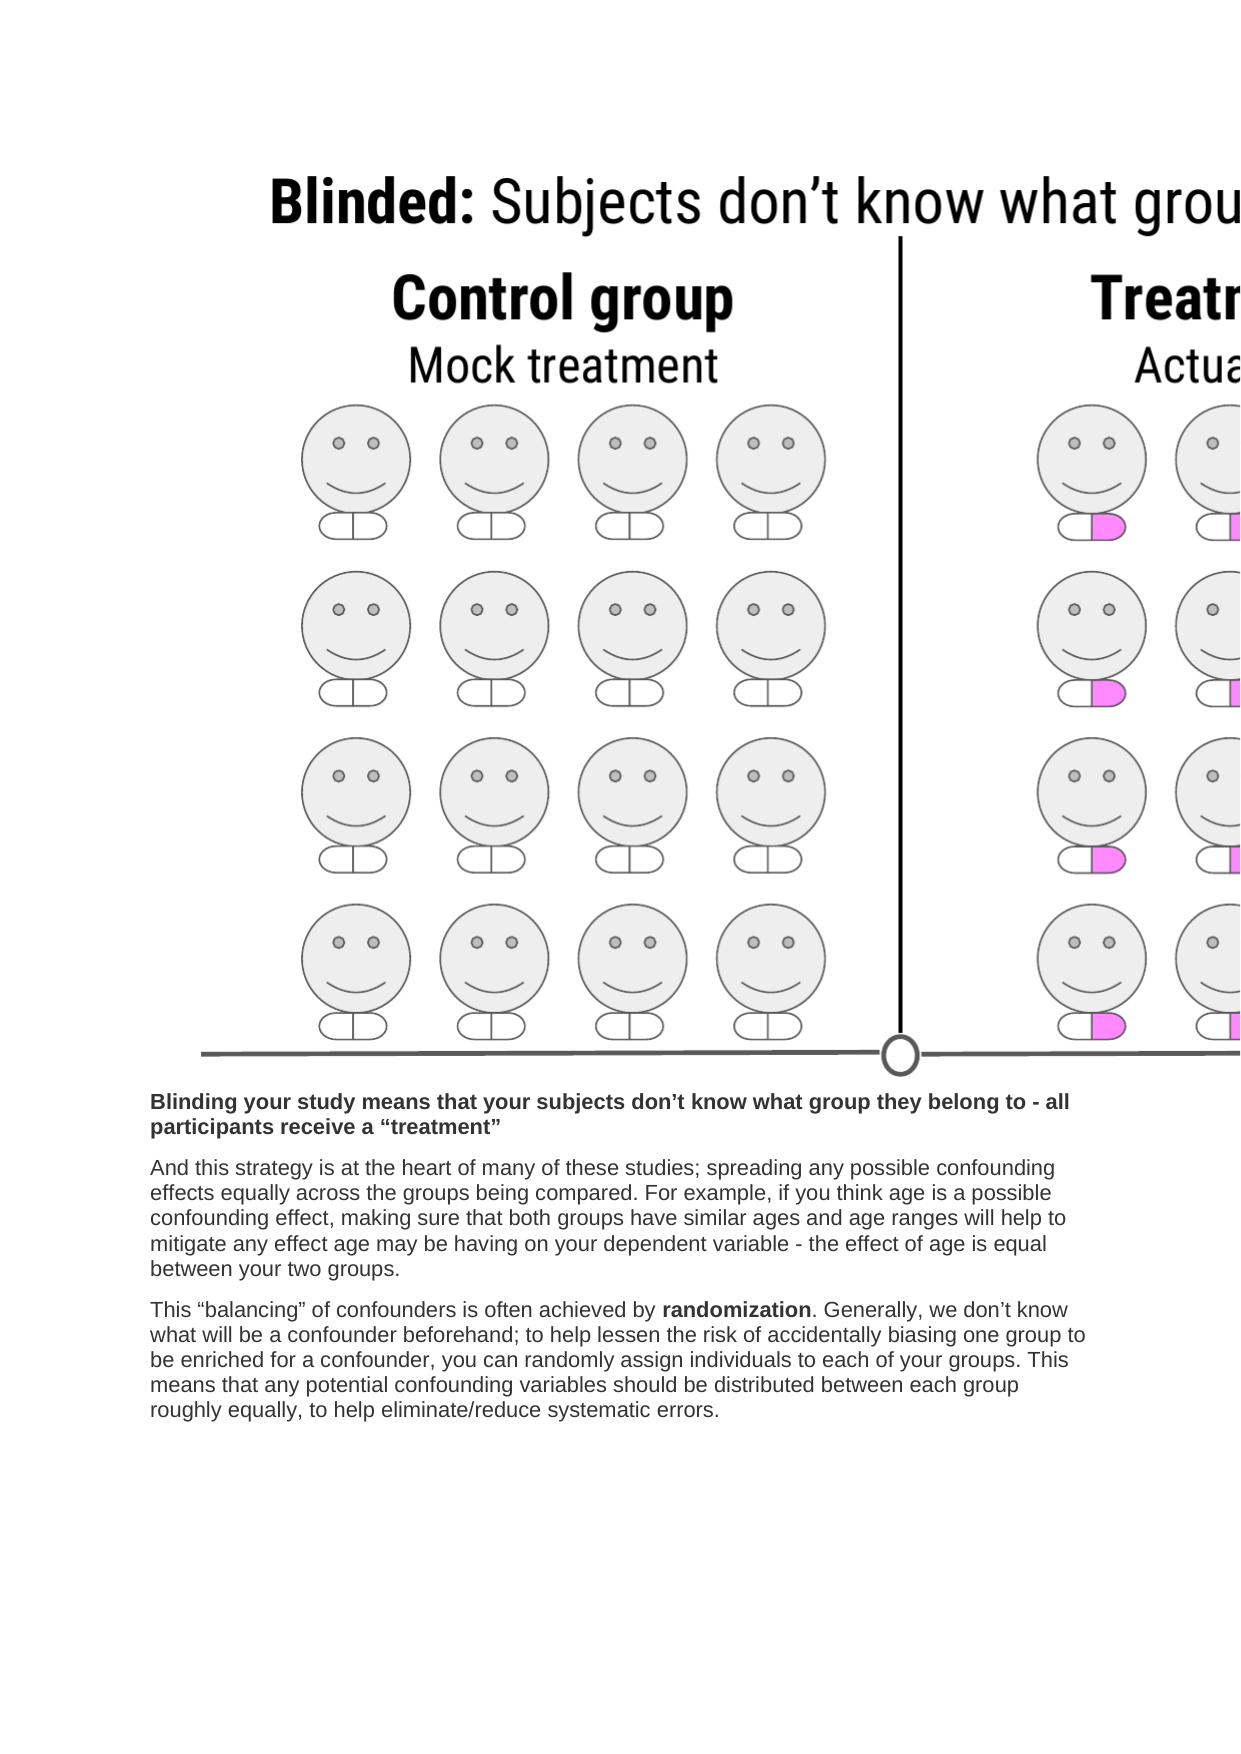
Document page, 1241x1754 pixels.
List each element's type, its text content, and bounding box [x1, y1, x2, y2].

text This “balancing” of confounders is often achieved by randomization. Generally, we don’t know what will be a confounder beforehand; to help lessen the risk of accidentally biasing one group to be enriched for a confounder, you can randomly assign individuals to each of your groups. This means that any potential confounding variables should be distributed between each group roughly equally, to help eliminate/reduce systematic errors. [150, 1296, 1090, 1422]
text Blinding your study means that your subjects don’t know what group they belong to - all participants receive a “treatment” [150, 1089, 1090, 1139]
text And this strategy is at the heart of many of these studies; spreading any possible confounding effects equally across the groups being compared. For example, if you think age is a possible confounding effect, making sure that both groups have similar ages and age ranges will help to mitigate any effect age may be having on your dependent variable - the effect of age is equal between your two groups. [150, 1155, 1090, 1281]
picture [150, 150, 1241, 1089]
